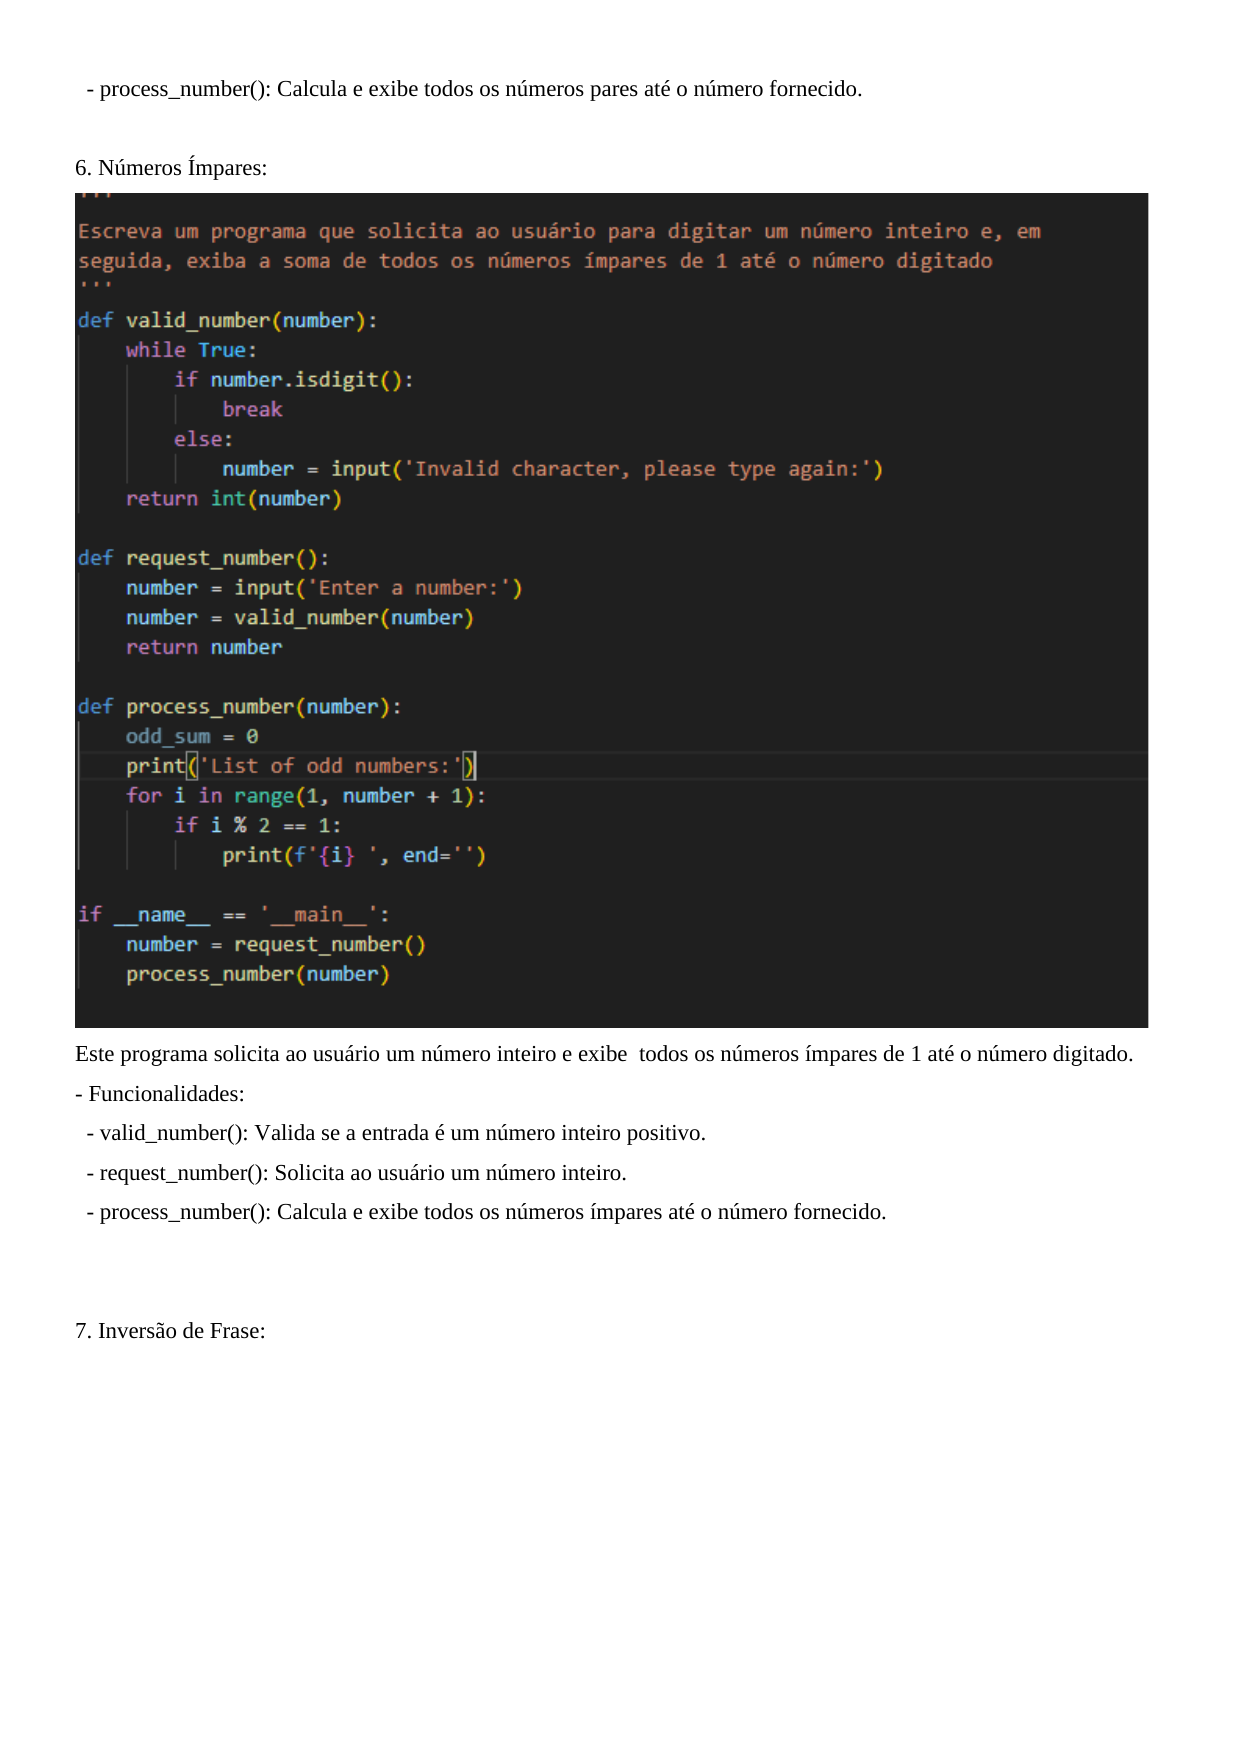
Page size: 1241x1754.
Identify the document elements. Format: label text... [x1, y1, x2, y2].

list - process_number(): Calcula e exibe todos os números ímpares até o número fornecido. [75, 1198, 1165, 1225]
list - Funcionalidades: [75, 1080, 1165, 1106]
list Números Ímpares: [75, 154, 1165, 180]
list - valid_number(): Valida se a entrada é um número inteiro positivo. [75, 1119, 1165, 1146]
list - request_number(): Solicita ao usuário um número inteiro. [75, 1159, 1165, 1185]
list - process_number(): Calcula e exibe todos os números pares até o número fornecido. [75, 75, 1165, 101]
picture [75, 193, 1149, 1028]
list Este programa solicita ao usuário um número inteiro e exibe todos os números ímpares de 1 até o número digitado. [75, 1041, 1165, 1067]
list Inversão de Frase: [75, 1317, 1165, 1343]
